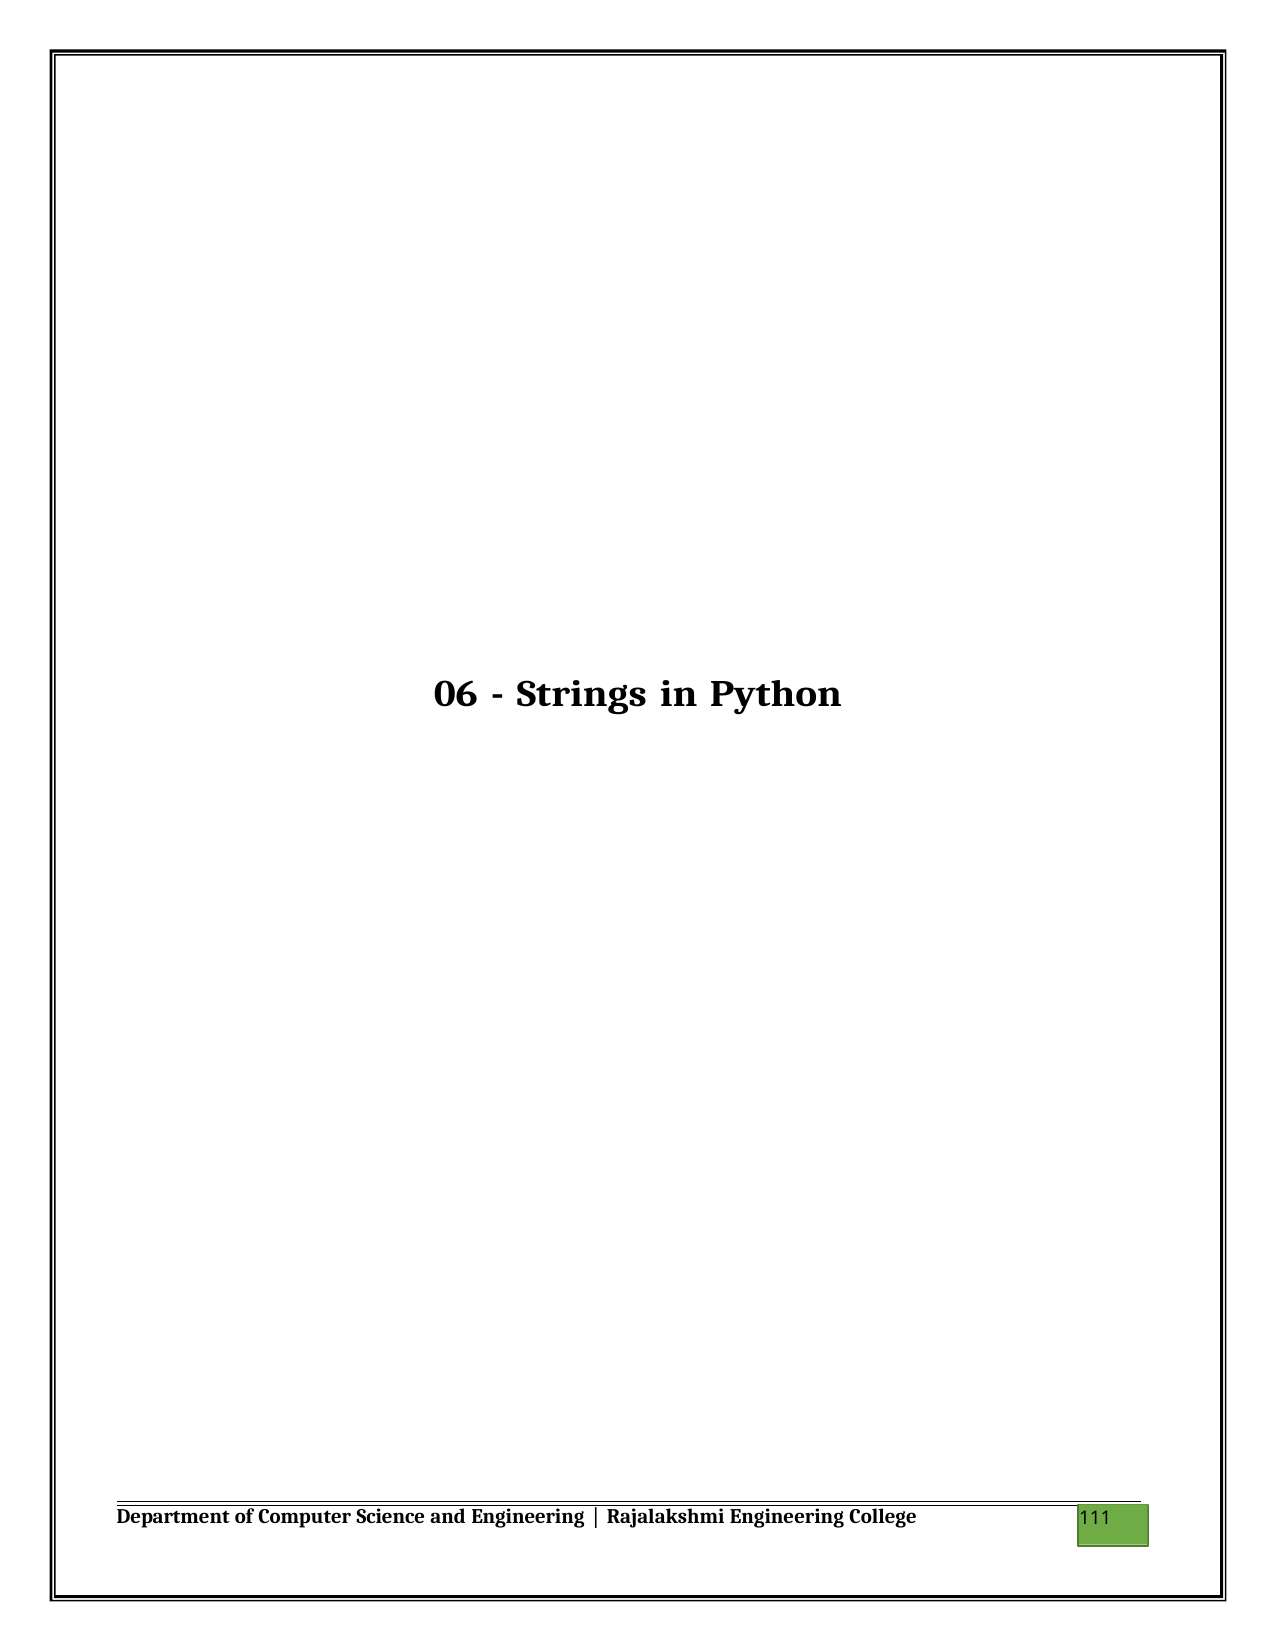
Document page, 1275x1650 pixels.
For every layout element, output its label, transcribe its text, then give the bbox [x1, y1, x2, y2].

title 06 - Strings in Python [425, 673, 850, 716]
